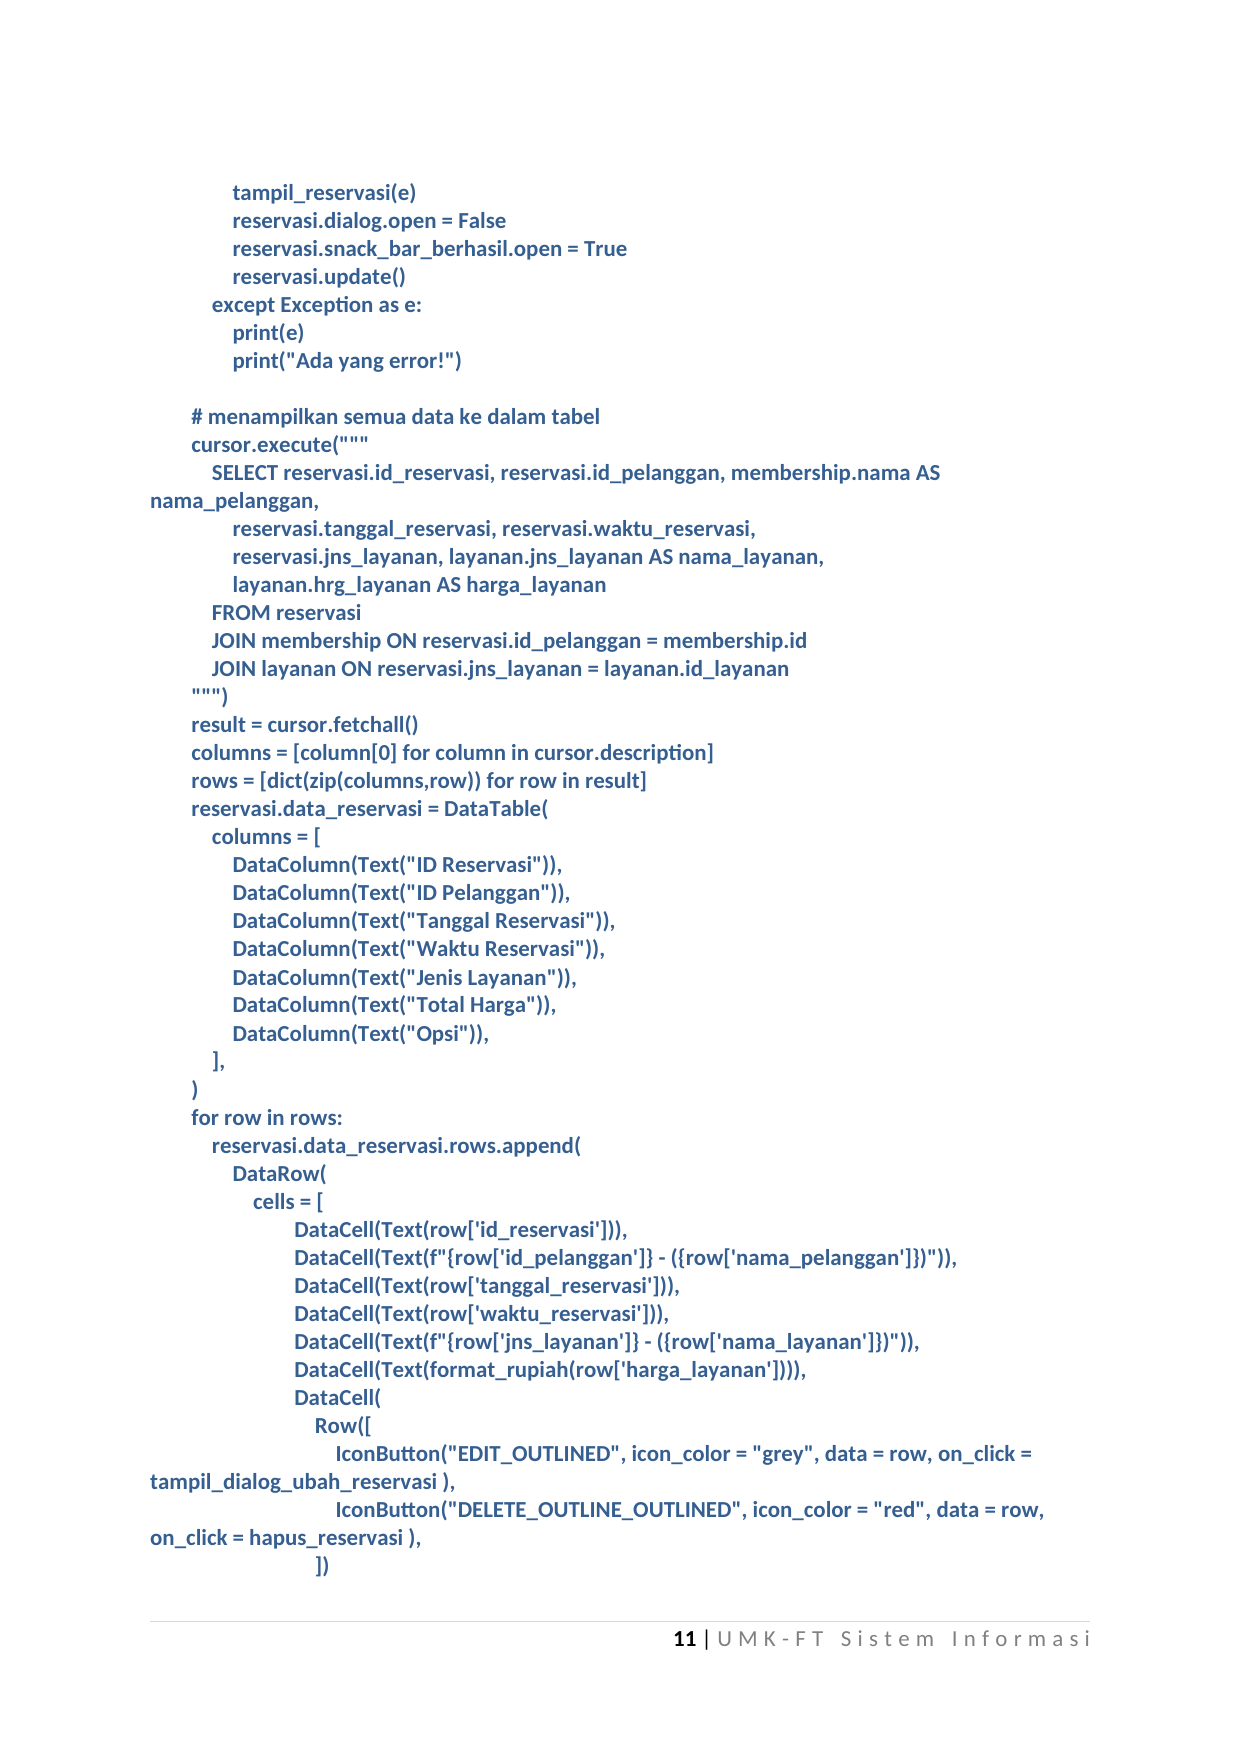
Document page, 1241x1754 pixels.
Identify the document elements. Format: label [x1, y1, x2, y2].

table_cell [139, 150, 1102, 1579]
